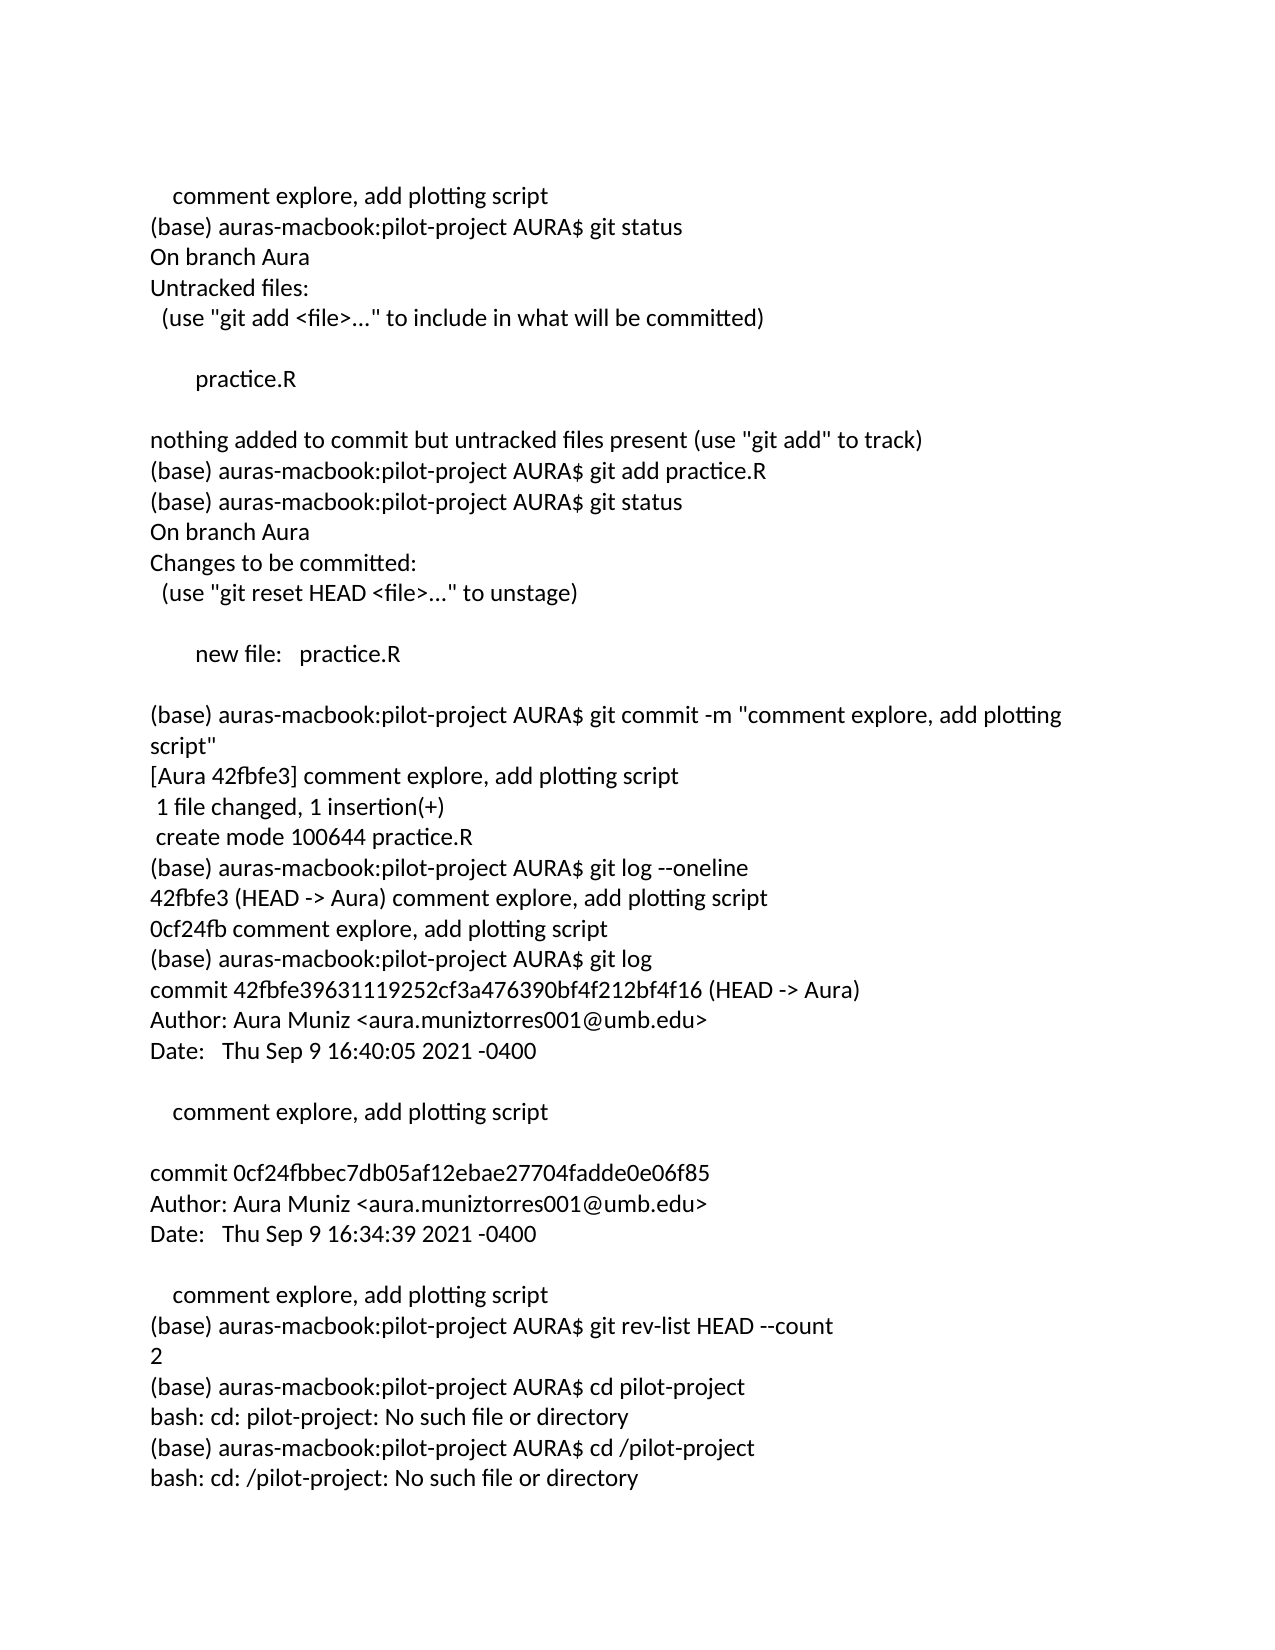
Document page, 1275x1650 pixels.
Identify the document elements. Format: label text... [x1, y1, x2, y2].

text new file: practice.R [150, 638, 1125, 669]
text comment explore, add plotting script [150, 181, 1125, 211]
text (base) auras-macbook:pilot-project AURA$ git add practice.R [150, 455, 1125, 486]
text On branch Aura [150, 516, 1125, 547]
text practice.R [150, 364, 1125, 394]
text [Aura 42fbfe3] comment explore, add plotting script [150, 760, 1125, 791]
text create mode 100644 practice.R [150, 821, 1125, 852]
text Author: Aura Muniz <aura.muniztorres001@umb.edu> [150, 1188, 1125, 1218]
text bash: cd: pilot-project: No such file or directory [150, 1401, 1125, 1432]
text Changes to be committed: [150, 547, 1125, 577]
text commit 0cf24fbbec7db05af12ebae27704fadde0e06f85 [150, 1157, 1125, 1188]
text 2 [150, 1340, 1125, 1371]
text 0cf24fb comment explore, add plotting script [150, 913, 1125, 943]
text bash: cd: /pilot-project: No such file or directory [150, 1462, 1125, 1493]
text (base) auras-macbook:pilot-project AURA$ git commit -m "comment explore, add plotting script" [150, 699, 1125, 760]
text comment explore, add plotting script [150, 1096, 1125, 1127]
text (use "git add <file>..." to include in what will be committed) [150, 303, 1125, 333]
text (use "git reset HEAD <file>..." to unstage) [150, 577, 1125, 608]
text 42fbfe3 (HEAD -> Aura) comment explore, add plotting script [150, 882, 1125, 913]
text (base) auras-macbook:pilot-project AURA$ cd /pilot-project [150, 1432, 1125, 1462]
text Untracked files: [150, 272, 1125, 303]
text (base) auras-macbook:pilot-project AURA$ cd pilot-project [150, 1371, 1125, 1401]
text (base) auras-macbook:pilot-project AURA$ git log [150, 943, 1125, 974]
text comment explore, add plotting script [150, 1279, 1125, 1310]
text On branch Aura [150, 242, 1125, 272]
text nothing added to commit but untracked files present (use "git add" to track) [150, 425, 1125, 455]
text Author: Aura Muniz <aura.muniztorres001@umb.edu> [150, 1004, 1125, 1035]
text (base) auras-macbook:pilot-project AURA$ git rev-list HEAD --count [150, 1310, 1125, 1340]
text Date: Thu Sep 9 16:34:39 2021 -0400 [150, 1218, 1125, 1249]
text (base) auras-macbook:pilot-project AURA$ git status [150, 486, 1125, 516]
text commit 42fbfe39631119252cf3a476390bf4f212bf4f16 (HEAD -> Aura) [150, 974, 1125, 1004]
text (base) auras-macbook:pilot-project AURA$ git log --oneline [150, 852, 1125, 882]
text 1 file changed, 1 insertion(+) [150, 791, 1125, 821]
text Date: Thu Sep 9 16:40:05 2021 -0400 [150, 1035, 1125, 1066]
text (base) auras-macbook:pilot-project AURA$ git status [150, 211, 1125, 242]
